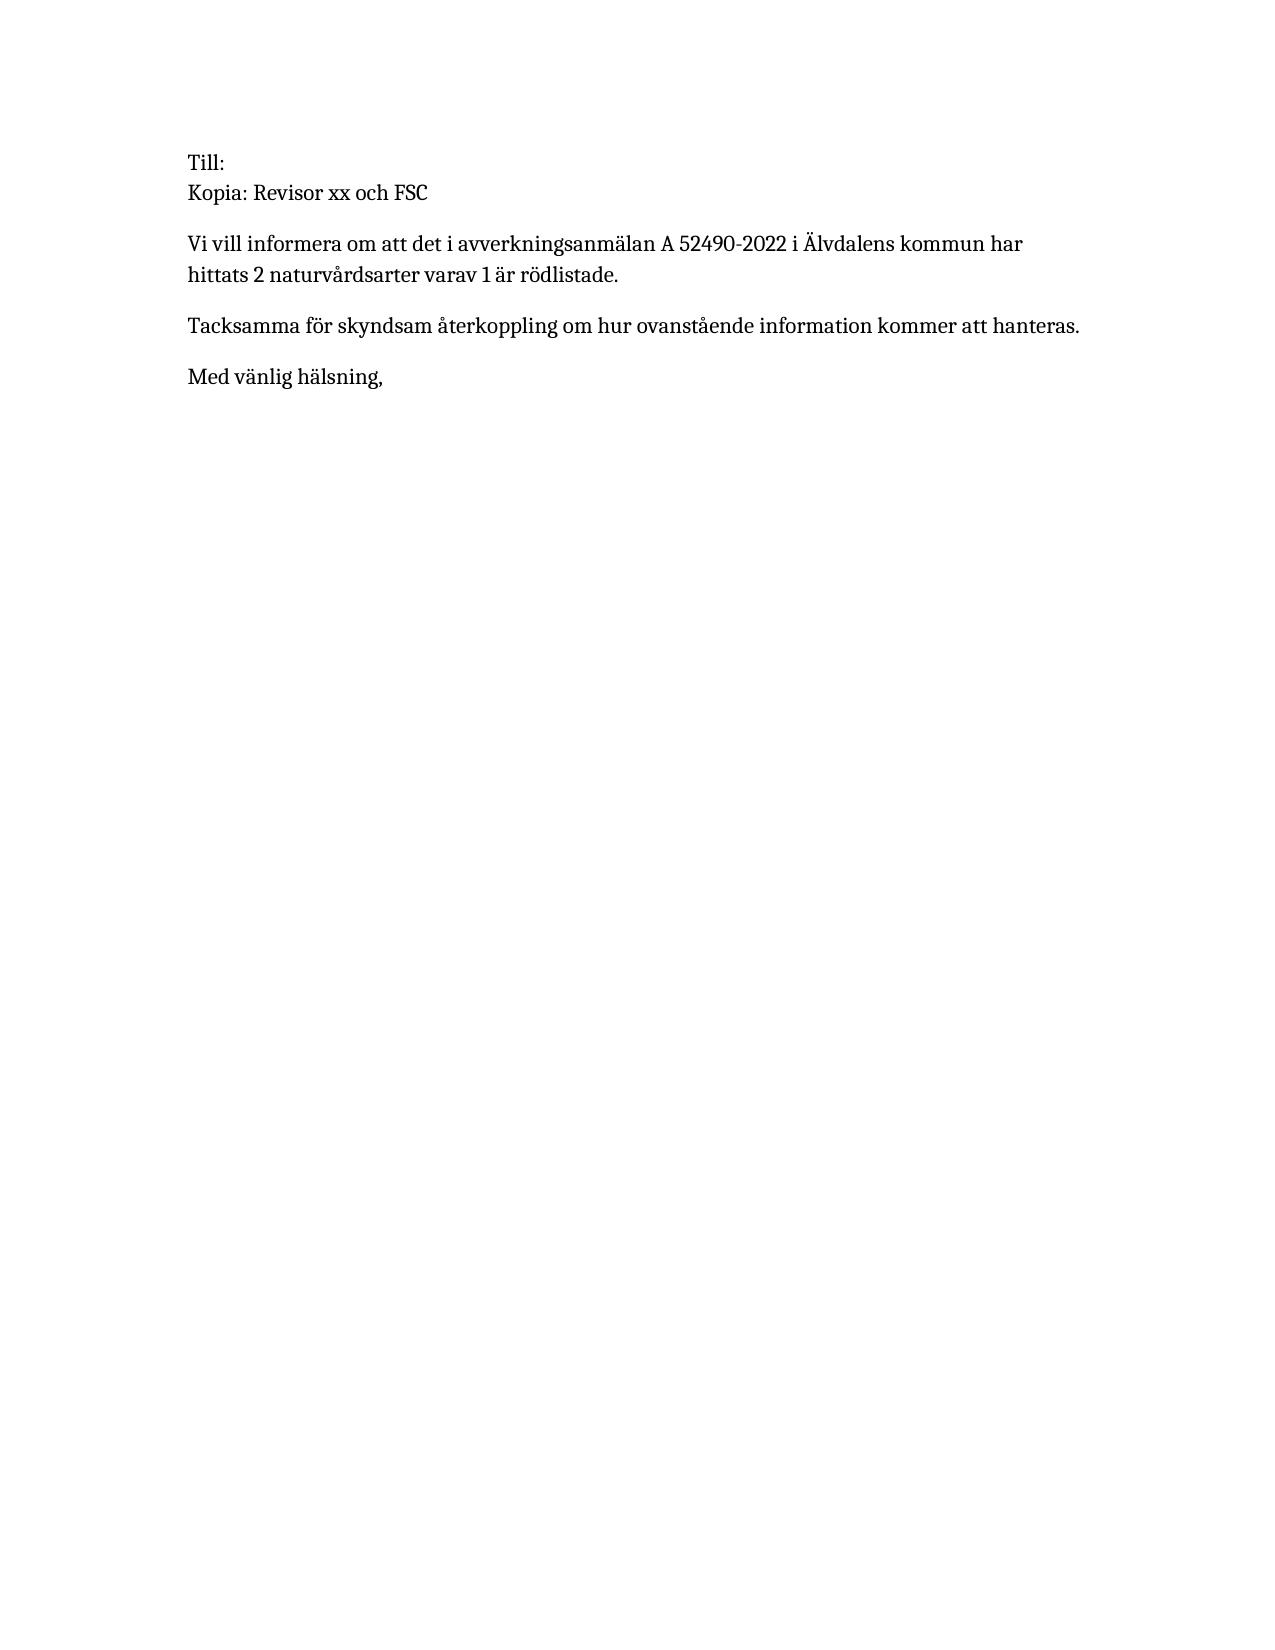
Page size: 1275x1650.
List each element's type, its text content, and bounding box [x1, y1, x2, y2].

text Till: Kopia: Revisor xx och FSC [187, 150, 1087, 207]
text Med vänlig hälsning, [187, 363, 1087, 420]
text Vi vill informera om att det i avverkningsanmälan A 52490-2022 i Älvdalens kommun har hittats 2 naturvårdsarter varav 1 är rödlistade. [187, 231, 1087, 288]
text Tacksamma för skyndsam återkoppling om hur ovanstående information kommer att hanteras. [187, 312, 1087, 339]
